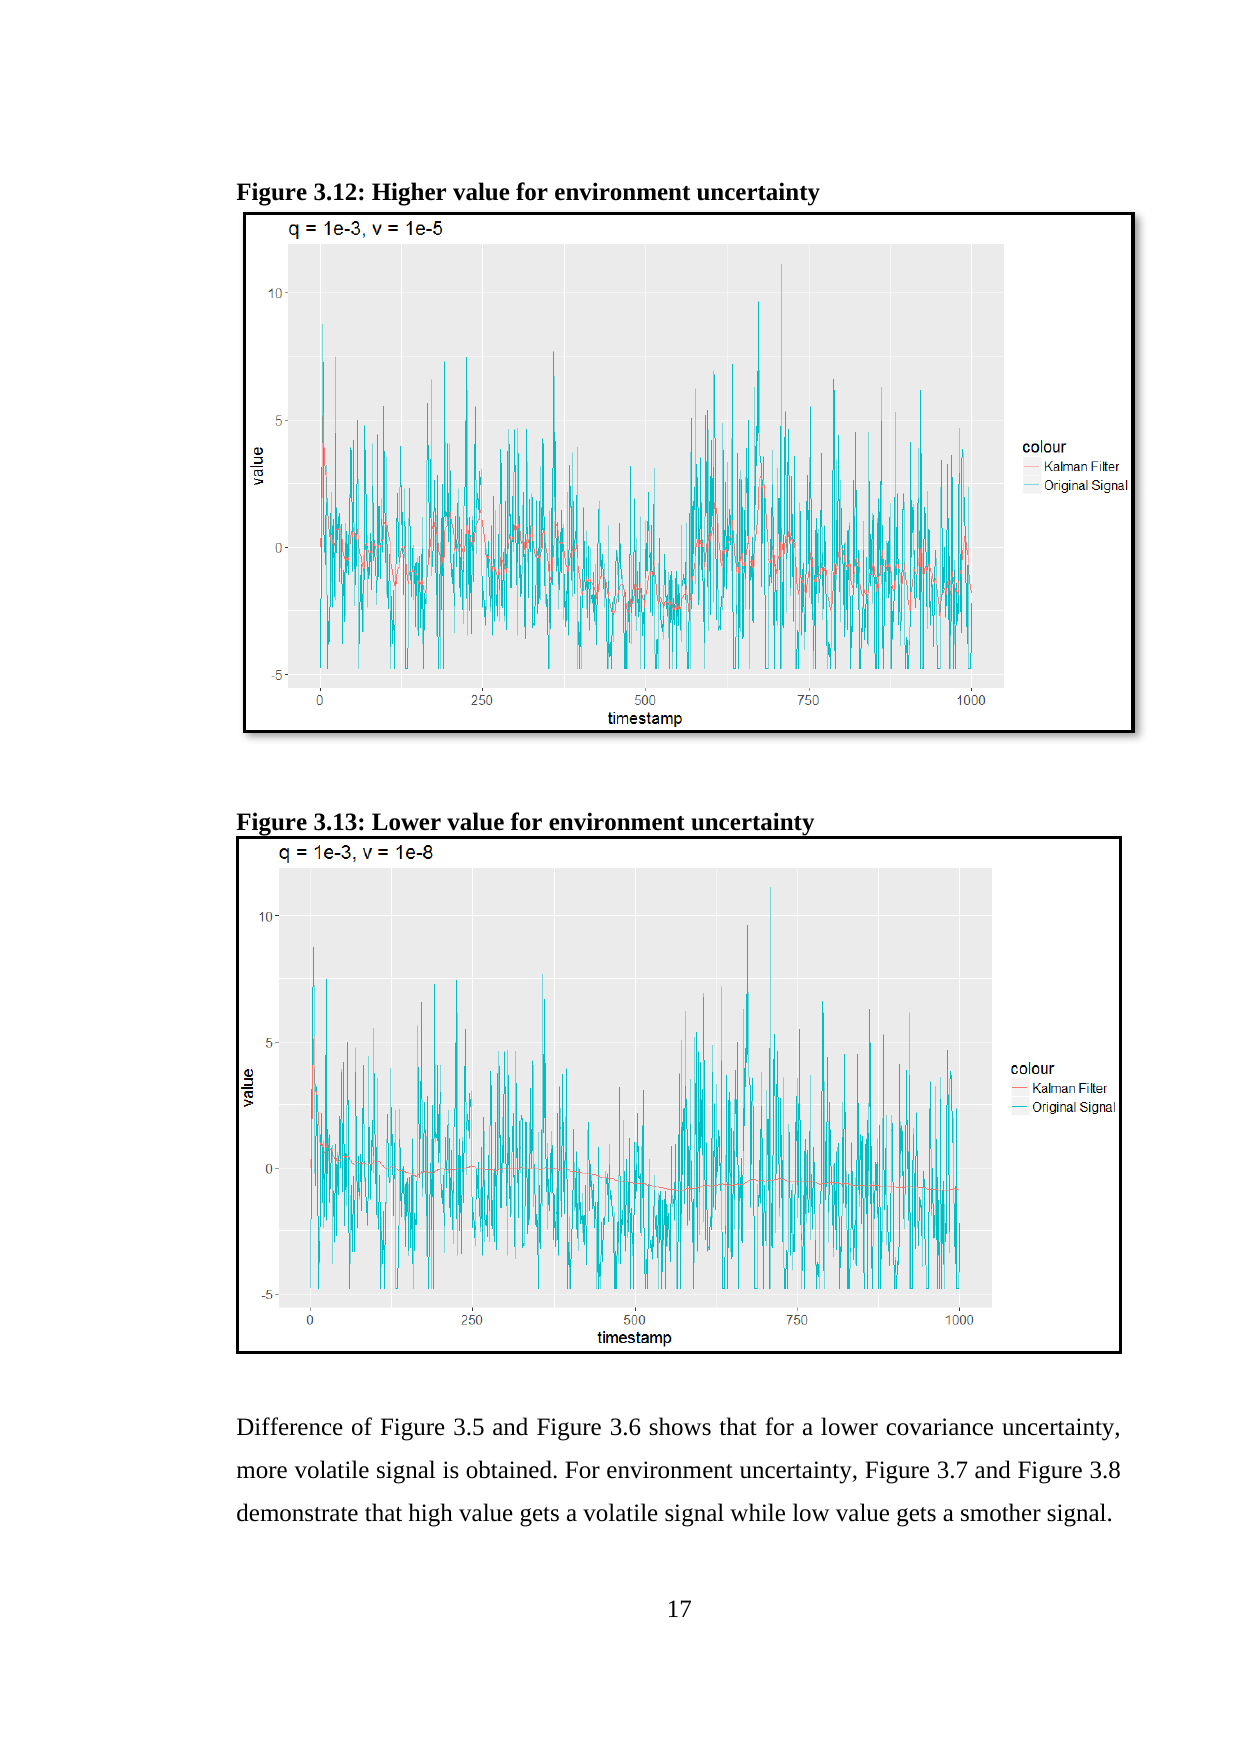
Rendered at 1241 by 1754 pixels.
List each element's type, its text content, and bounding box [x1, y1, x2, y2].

picture [239, 839, 1119, 1351]
text Difference of Figure 3.5 and Figure 3.6 shows that for a lower covariance uncertainty, more volatile signal is obtained. For environment uncertainty, Figure 3.7 and Figure 3.8 demonstrate that high value gets a volatile signal while low value gets a smother signal. [236, 1412, 1122, 1527]
picture [246, 215, 1131, 730]
